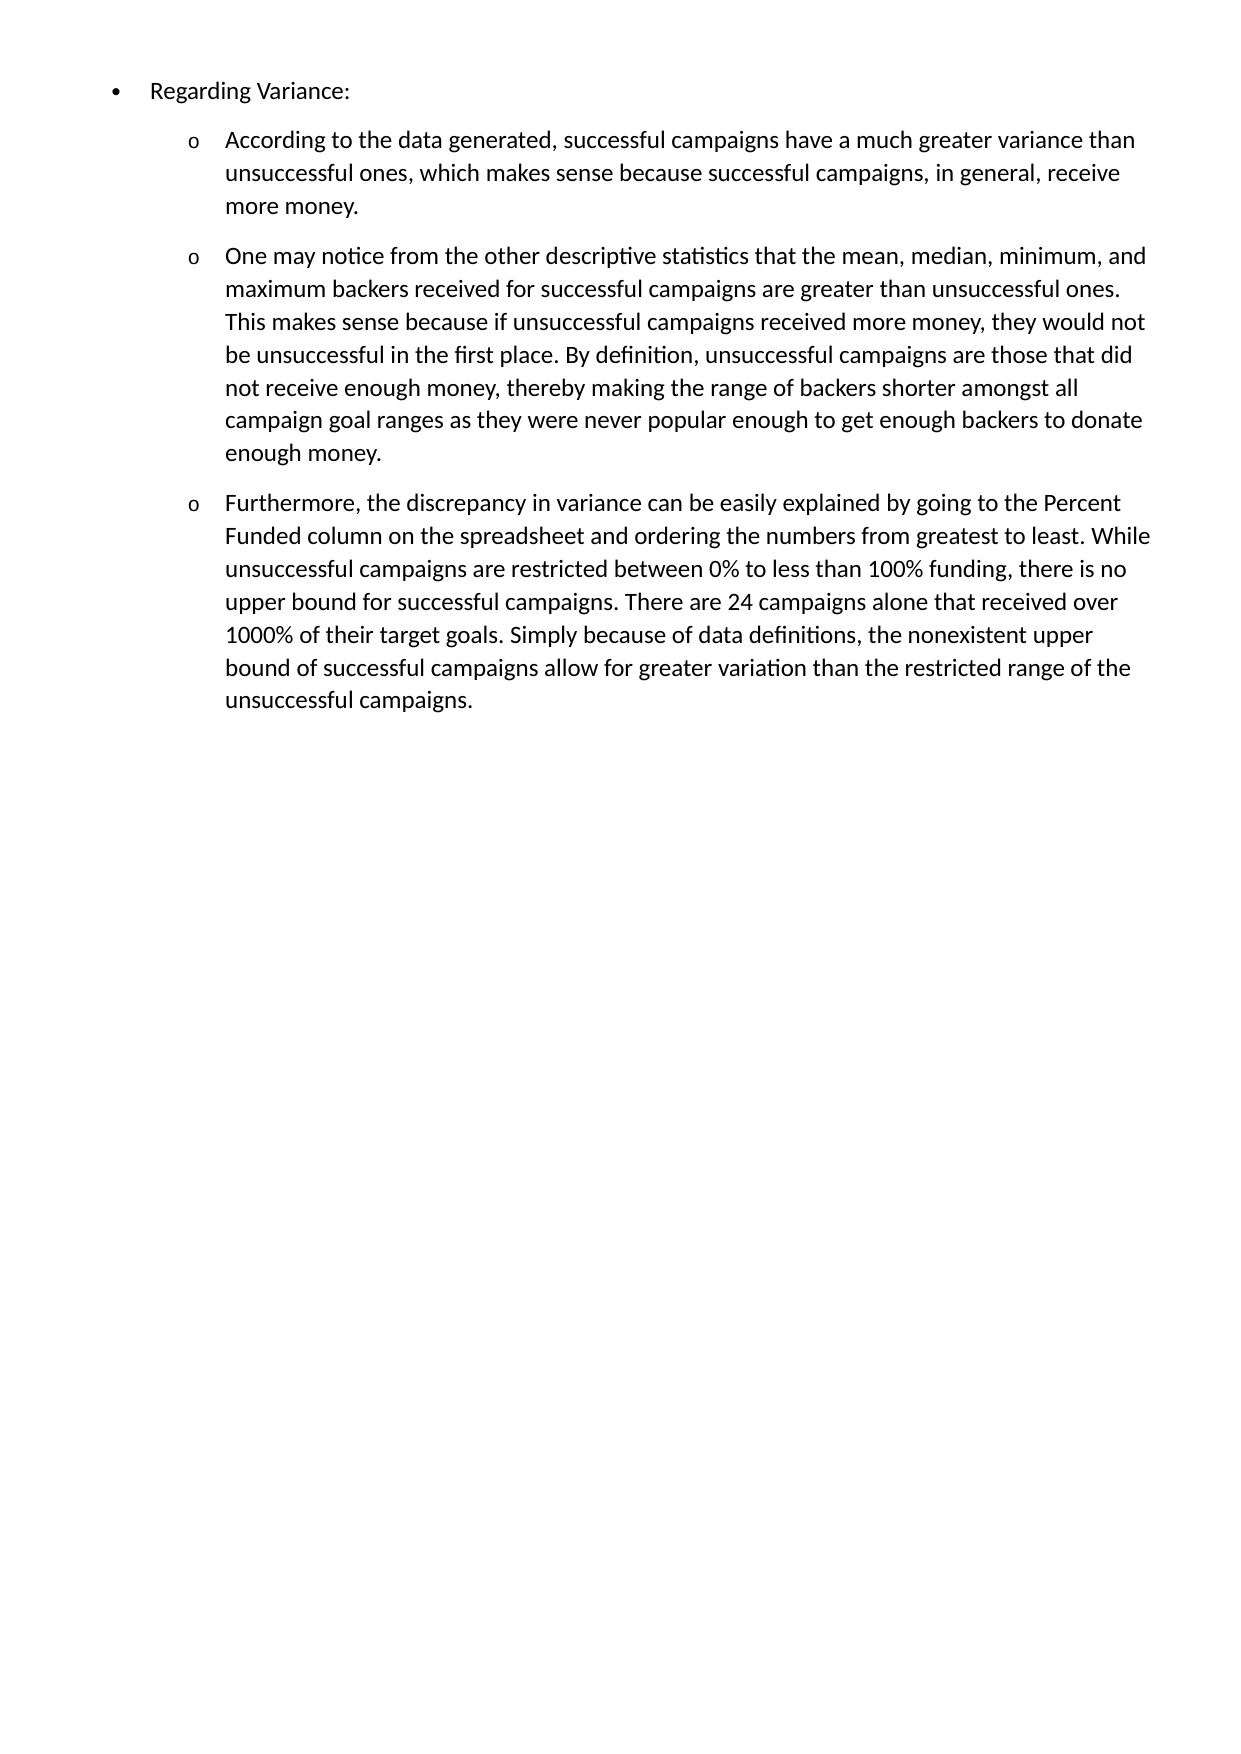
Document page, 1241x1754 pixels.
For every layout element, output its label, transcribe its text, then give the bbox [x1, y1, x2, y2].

list One may notice from the other descriptive statistics that the mean, median, minimum, and maximum backers received for successful campaigns are greater than unsuccessful ones. This makes sense because if unsuccessful campaigns received more money, they would not be unsuccessful in the first place. By definition, unsuccessful campaigns are those that did not receive enough money, thereby making the range of backers shorter amongst all campaign goal ranges as they were never popular enough to get enough backers to donate enough money. [187, 240, 1165, 468]
list Regarding Variance: [112, 75, 1165, 106]
list According to the data generated, successful campaigns have a much greater variance than unsuccessful ones, which makes sense because successful campaigns, in general, receive more money. [187, 124, 1165, 221]
list Furthermore, the discrepancy in variance can be easily explained by going to the Percent Funded column on the spreadsheet and ordering the numbers from greatest to least. While unsuccessful campaigns are restricted between 0% to less than 100% funding, there is no upper bound for successful campaigns. There are 24 campaigns alone that received over 1000% of their target goals. Simply because of data definitions, the nonexistent upper bound of successful campaigns allow for greater variation than the restricted range of the unsuccessful campaigns. [187, 487, 1165, 715]
